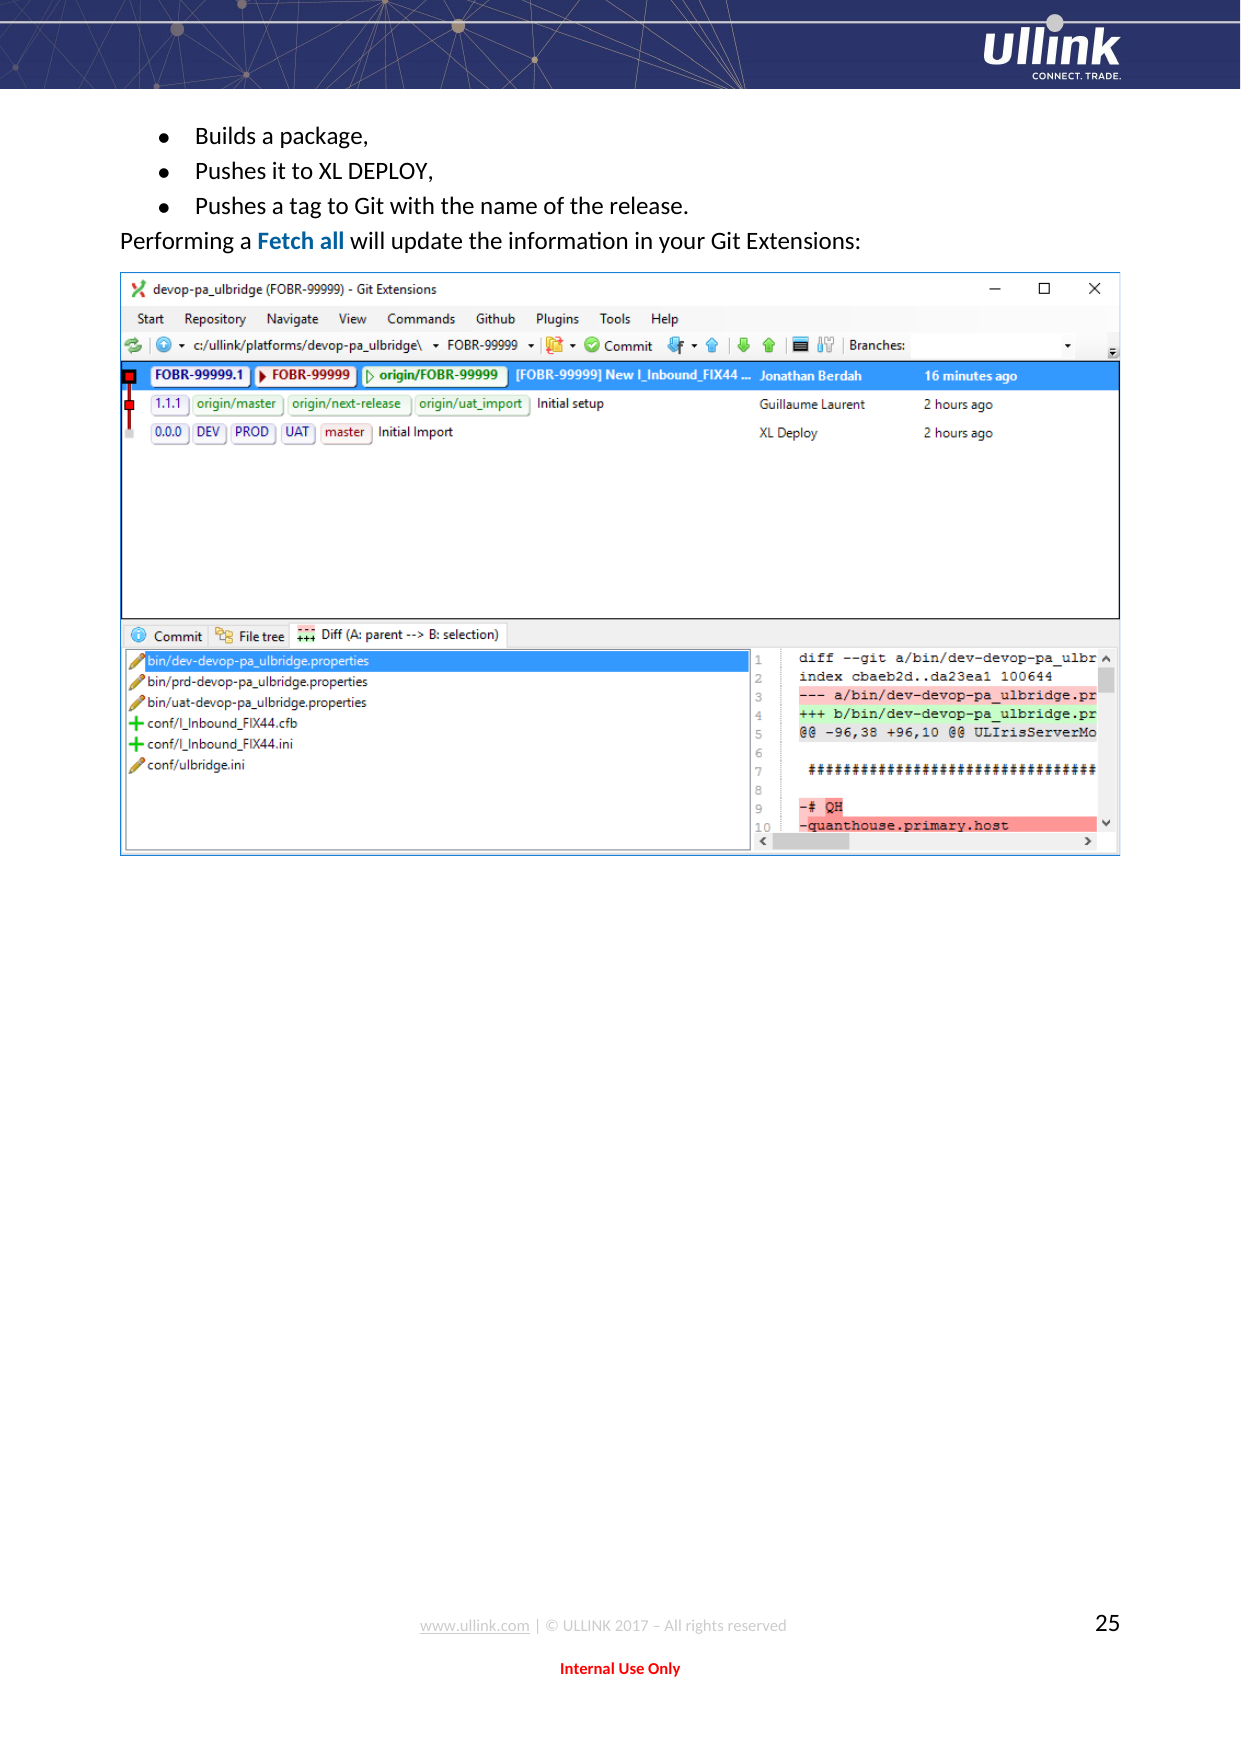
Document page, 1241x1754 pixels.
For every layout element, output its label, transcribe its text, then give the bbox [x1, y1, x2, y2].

list Builds a package, [157, 120, 1120, 151]
picture [0, 0, 1241, 89]
picture [120, 272, 1121, 856]
text Performing a Fetch all will update the information in your Git Extensions: [120, 225, 1120, 256]
list Pushes it to XL DEPLOY, [157, 155, 1120, 186]
list Pushes a tag to Git with the name of the release. [157, 190, 1120, 221]
